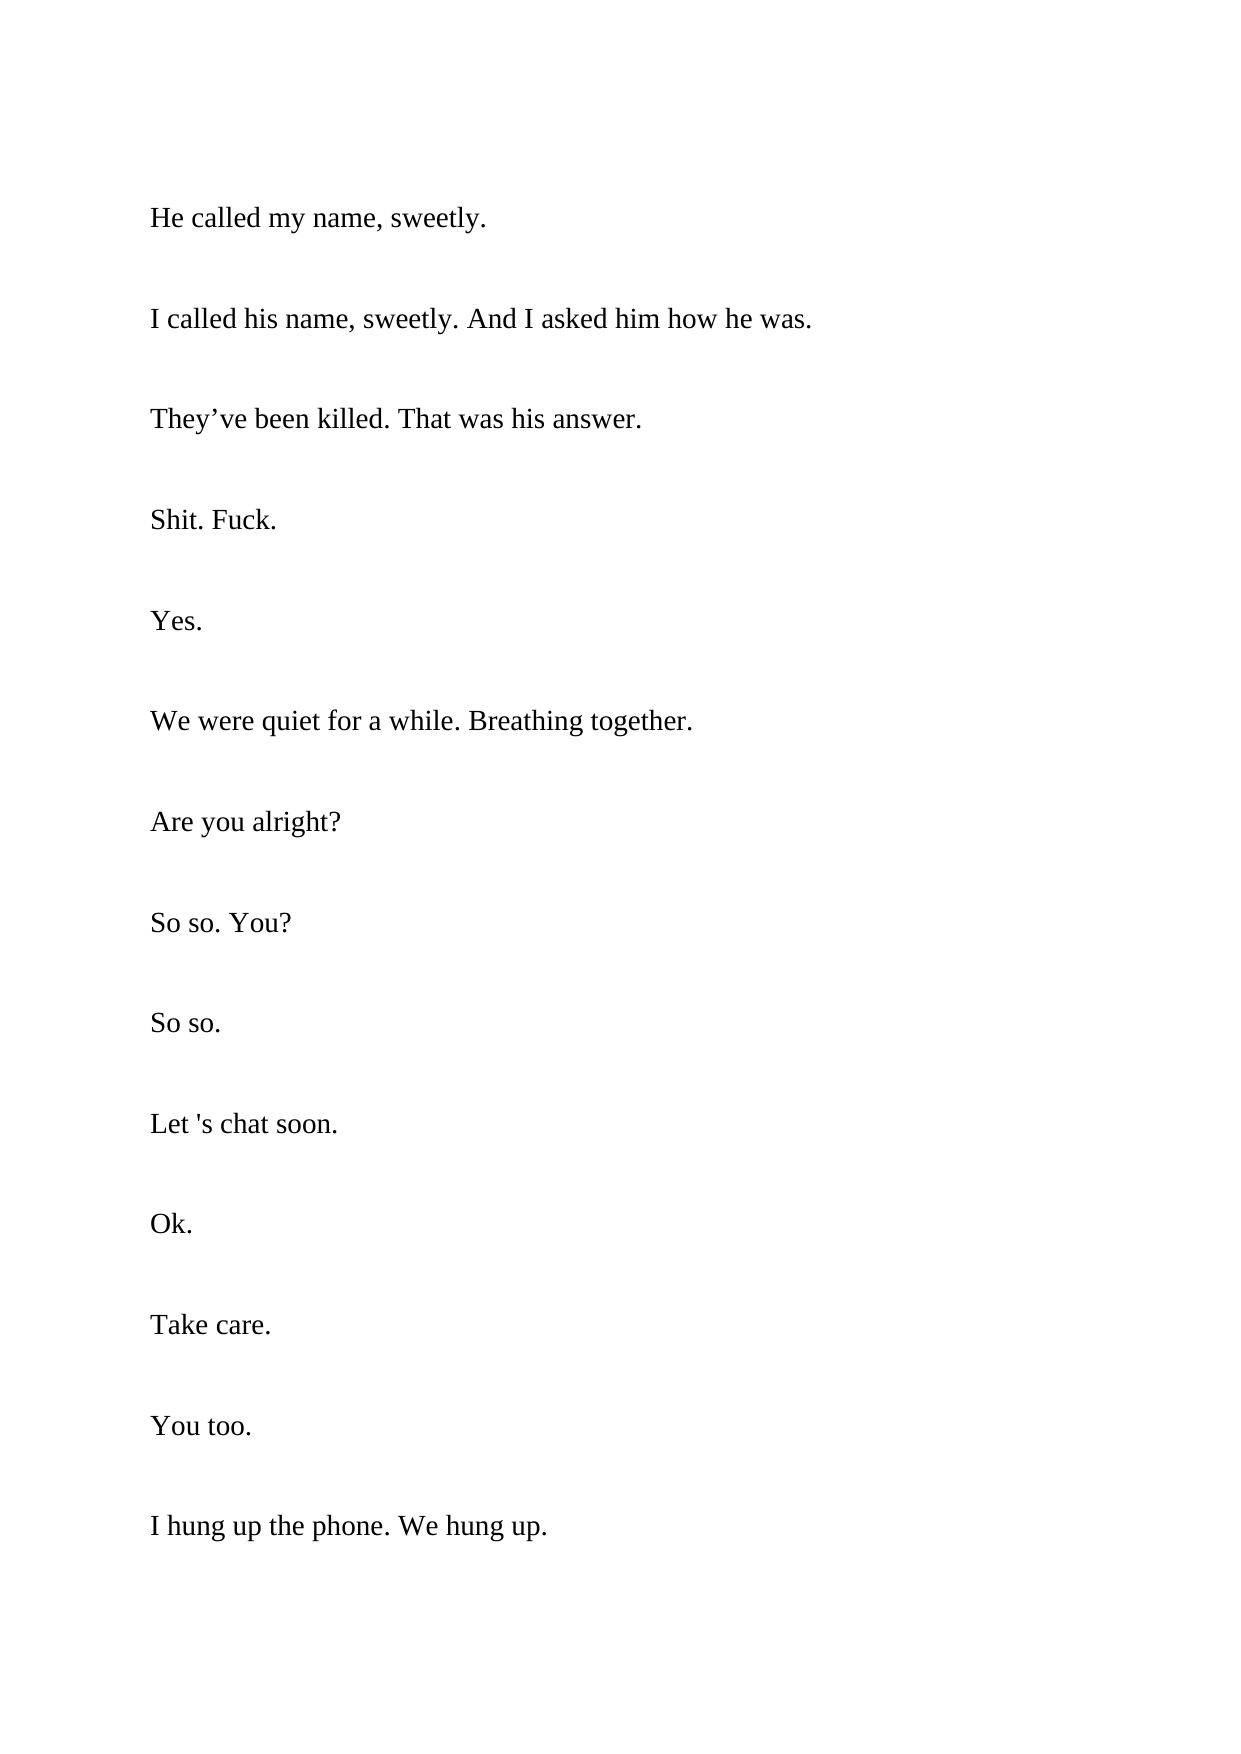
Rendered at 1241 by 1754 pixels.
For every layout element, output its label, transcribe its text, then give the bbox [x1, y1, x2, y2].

text Are you alright? [150, 804, 1090, 838]
text Ok. [150, 1207, 1090, 1240]
text So so. [150, 1005, 1090, 1039]
text They’ve been killed. That was his answer. [150, 402, 1090, 435]
text I hung up the phone. We hung up. [150, 1508, 1090, 1542]
text You too. [150, 1408, 1090, 1441]
text Let 's chat soon. [150, 1106, 1090, 1139]
text Shit. Fuck. [150, 502, 1090, 536]
text I called his name, sweetly. And I asked him how he was. [150, 301, 1090, 334]
text Take care. [150, 1307, 1090, 1341]
text So so. You? [150, 905, 1090, 938]
text We were quiet for a while. Breathing together. [150, 703, 1090, 737]
text He called my name, sweetly. [150, 200, 1090, 234]
text Yes. [150, 603, 1090, 636]
